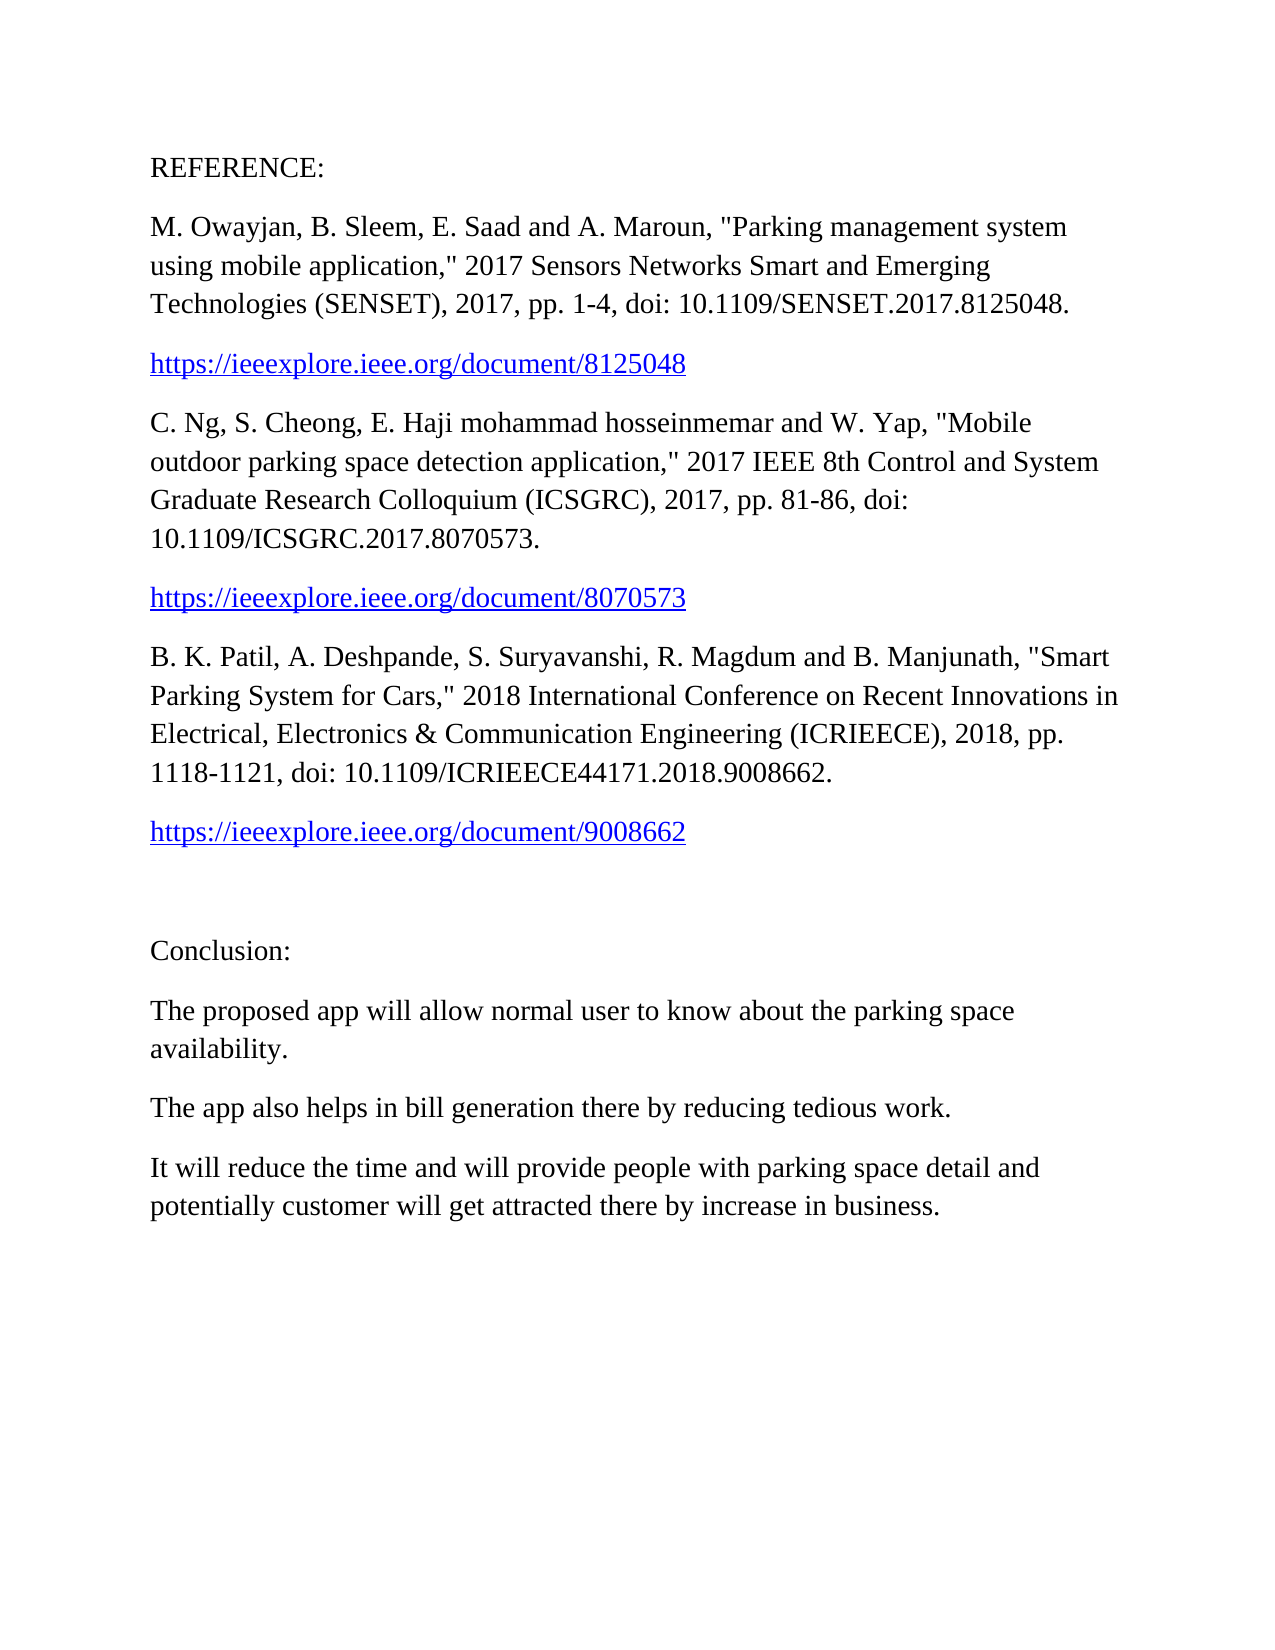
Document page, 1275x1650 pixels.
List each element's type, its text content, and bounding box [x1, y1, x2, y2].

text M. Owayjan, B. Sleem, E. Saad and A. Maroun, "Parking management system using mobile application," 2017 Sensors Networks Smart and Emerging Technologies (SENSET), 2017, pp. 1-4, doi: 10.1109/SENSET.2017.8125048. [150, 209, 1125, 320]
text https://ieeexplore.ieee.org/document/9008662 [150, 814, 1125, 848]
text It will reduce the time and will provide people with parking space detail and potentially customer will get attracted there by increase in business. [150, 1150, 1125, 1222]
text https://ieeexplore.ieee.org/document/8070573 [150, 580, 1125, 614]
text The proposed app will allow normal user to know about the parking space availability. [150, 993, 1125, 1065]
text C. Ng, S. Cheong, E. Haji mohammad hosseinmemar and W. Yap, "Mobile outdoor parking space detection application," 2017 IEEE 8th Control and System Graduate Research Colloquium (ICSGRC), 2017, pp. 81-86, doi: 10.1109/ICSGRC.2017.8070573. [150, 405, 1125, 554]
text Conclusion: [150, 933, 1125, 967]
text B. K. Patil, A. Deshpande, S. Suryavanshi, R. Magdum and B. Manjunath, "Smart Parking System for Cars," 2018 International Conference on Recent Innovations in Electrical, Electronics & Communication Engineering (ICRIEECE), 2018, pp. 1118-1121, doi: 10.1109/ICRIEECE44171.2018.9008662. [150, 639, 1125, 789]
text The app also helps in bill generation there by reducing tedious work. [150, 1091, 1125, 1124]
text REFERENCE: [150, 150, 1125, 183]
text https://ieeexplore.ieee.org/document/8125048 [150, 346, 1125, 379]
